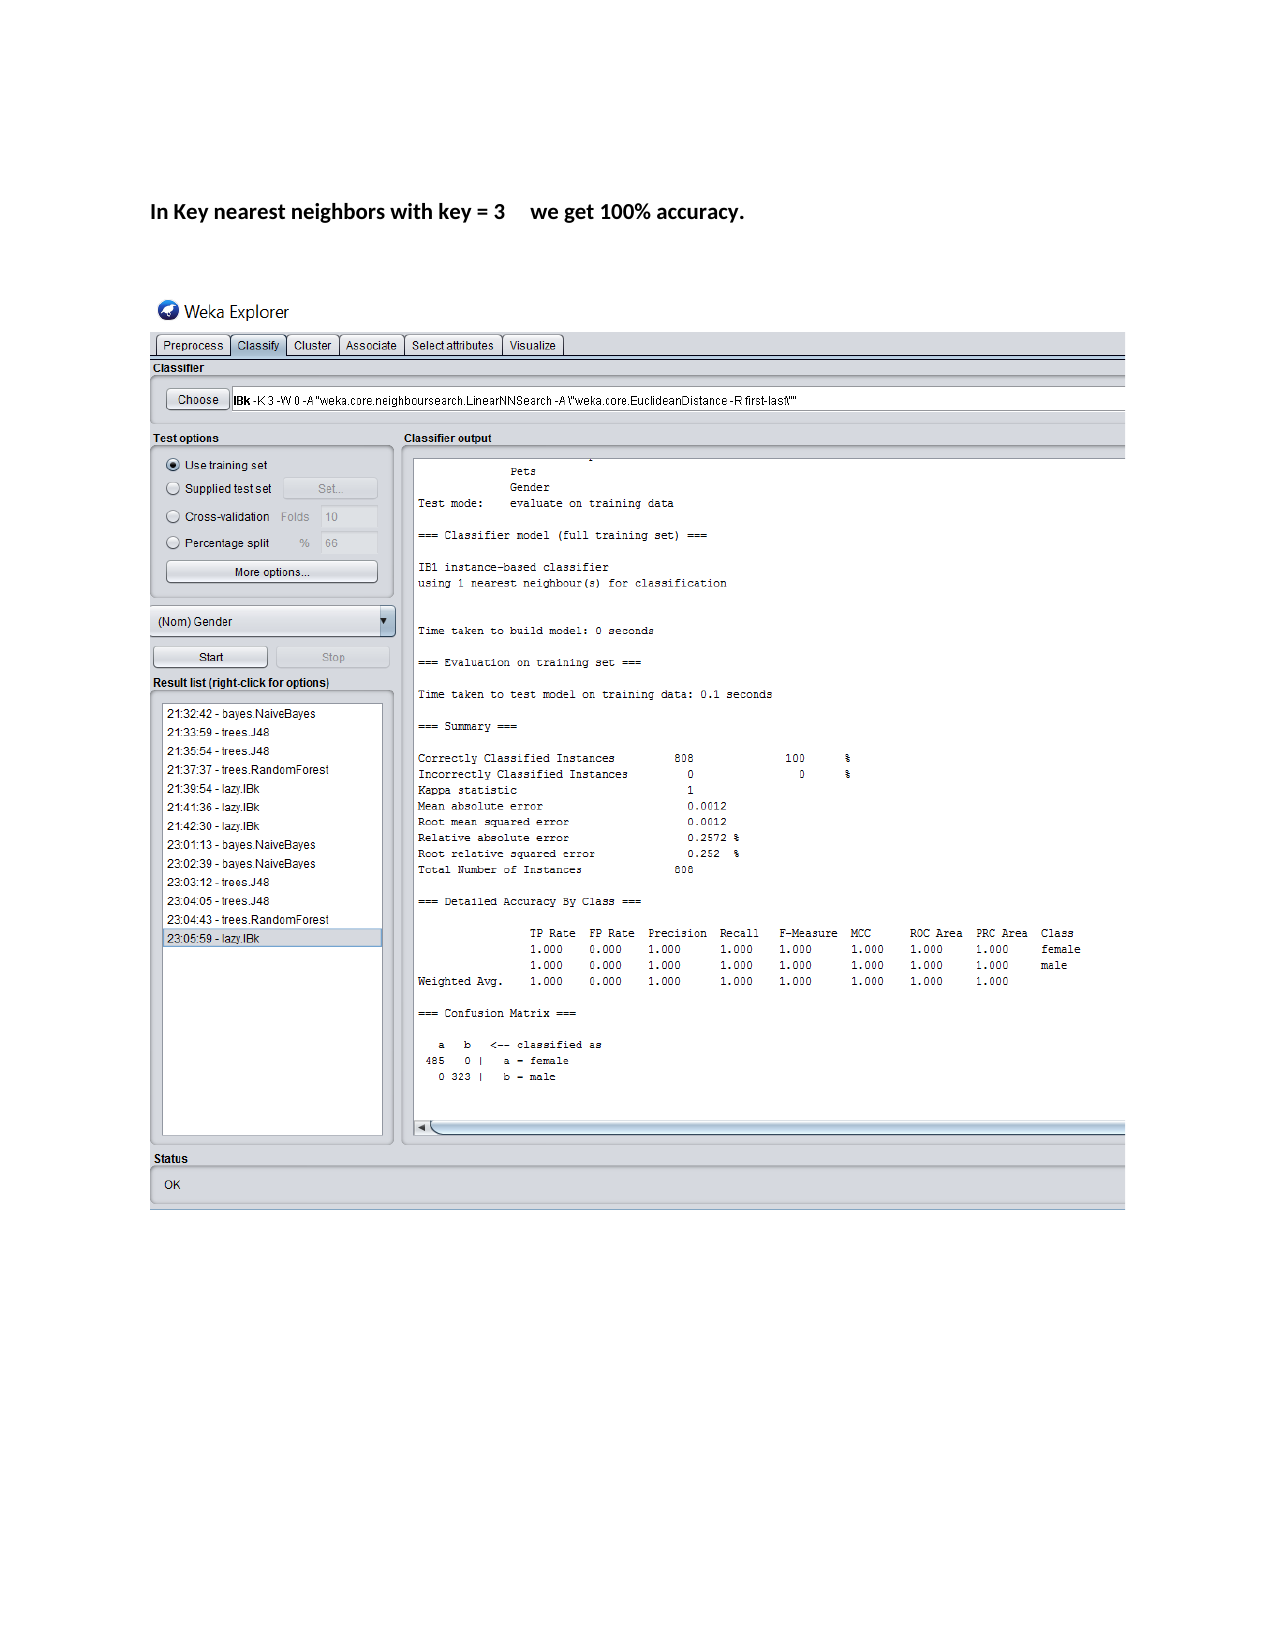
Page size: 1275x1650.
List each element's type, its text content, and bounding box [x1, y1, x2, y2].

text In Key nearest neighbors with key = 3 we get 100% accuracy. [150, 197, 1125, 225]
picture [150, 290, 1125, 1210]
